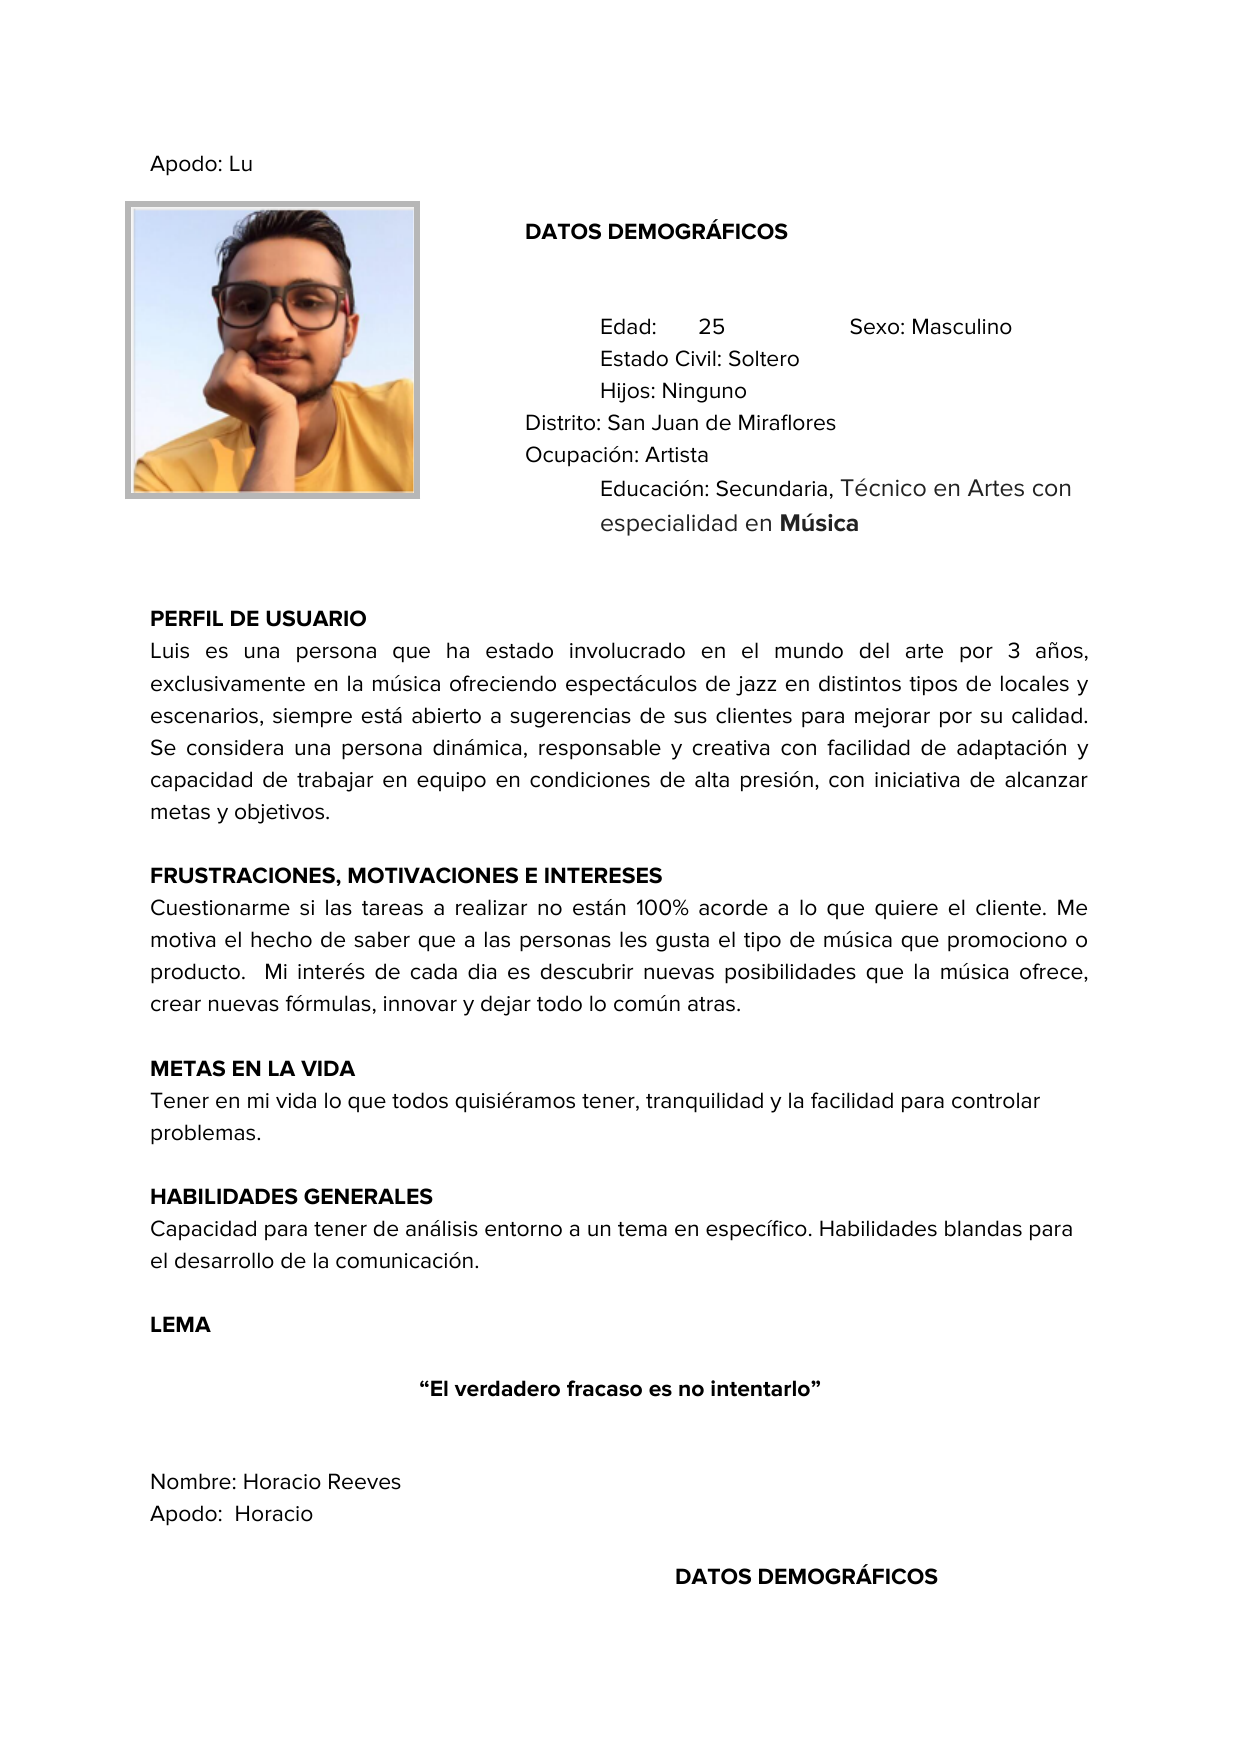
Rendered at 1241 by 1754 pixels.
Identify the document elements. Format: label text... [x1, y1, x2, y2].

text FRUSTRACIONES, MOTIVACIONES E INTERESES [150, 862, 1090, 890]
text METAS EN LA VIDA [150, 1055, 1090, 1083]
text PERFIL DE USUARIO [150, 606, 1090, 634]
text HABILIDADES GENERALES [150, 1183, 1090, 1211]
text Apodo: Lu [150, 150, 1090, 178]
text Estado Civil: Soltero [525, 345, 1090, 373]
text Cuestionarme si las tareas a realizar no están 100% acorde a lo que quiere el cliente. Me motiva el hecho de saber que a las personas les gusta el tipo de música que promociono o producto. Mi interés de cada dia es descubrir nuevas posibilidades que la música ofrece, crear nuevas fórmulas, innovar y dejar todo lo común atras. [150, 894, 1090, 1019]
text Edad: 25 Sexo: Masculino [525, 282, 1090, 341]
text “El verdadero fracaso es no intentarlo” [150, 1376, 1090, 1404]
text DATOS DEMOGRÁFICOS [420, 218, 1090, 246]
text LEMA [150, 1312, 1090, 1339]
text Capacidad para tener de análisis entorno a un tema en específico. Habilidades blandas para el desarrollo de la comunicación. [150, 1215, 1090, 1275]
text Ocupación: Artista [420, 441, 1090, 469]
text Luis es una persona que ha estado involucrado en el mundo del arte por 3 años, exclusivamente en la música ofreciendo espectáculos de jazz en distintos tipos de locales y escenarios, siempre está abierto a sugerencias de sus clientes para mejorar por su calidad. Se considera una persona dinámica, responsable y creativa con facilidad de adaptación y capacidad de trabajar en equipo en condiciones de alta presión, con iniciativa de alcanzar metas y objetivos. [150, 638, 1090, 826]
text Educación: Secundaria, Técnico en Artes con especialidad en Música [600, 473, 1090, 539]
text Tener en mi vida lo que todos quisiéramos tener, tranquilidad y la facilidad para controlar problemas. [150, 1087, 1090, 1147]
text Nombre: Horacio Reeves [150, 1468, 1090, 1496]
text Distrito: San Juan de Miraflores [420, 409, 1090, 437]
picture [131, 207, 414, 493]
text Hijos: Ninguno [525, 377, 1090, 405]
text DATOS DEMOGRÁFICOS [150, 1563, 1090, 1591]
text Apodo: Horacio [150, 1500, 1090, 1528]
